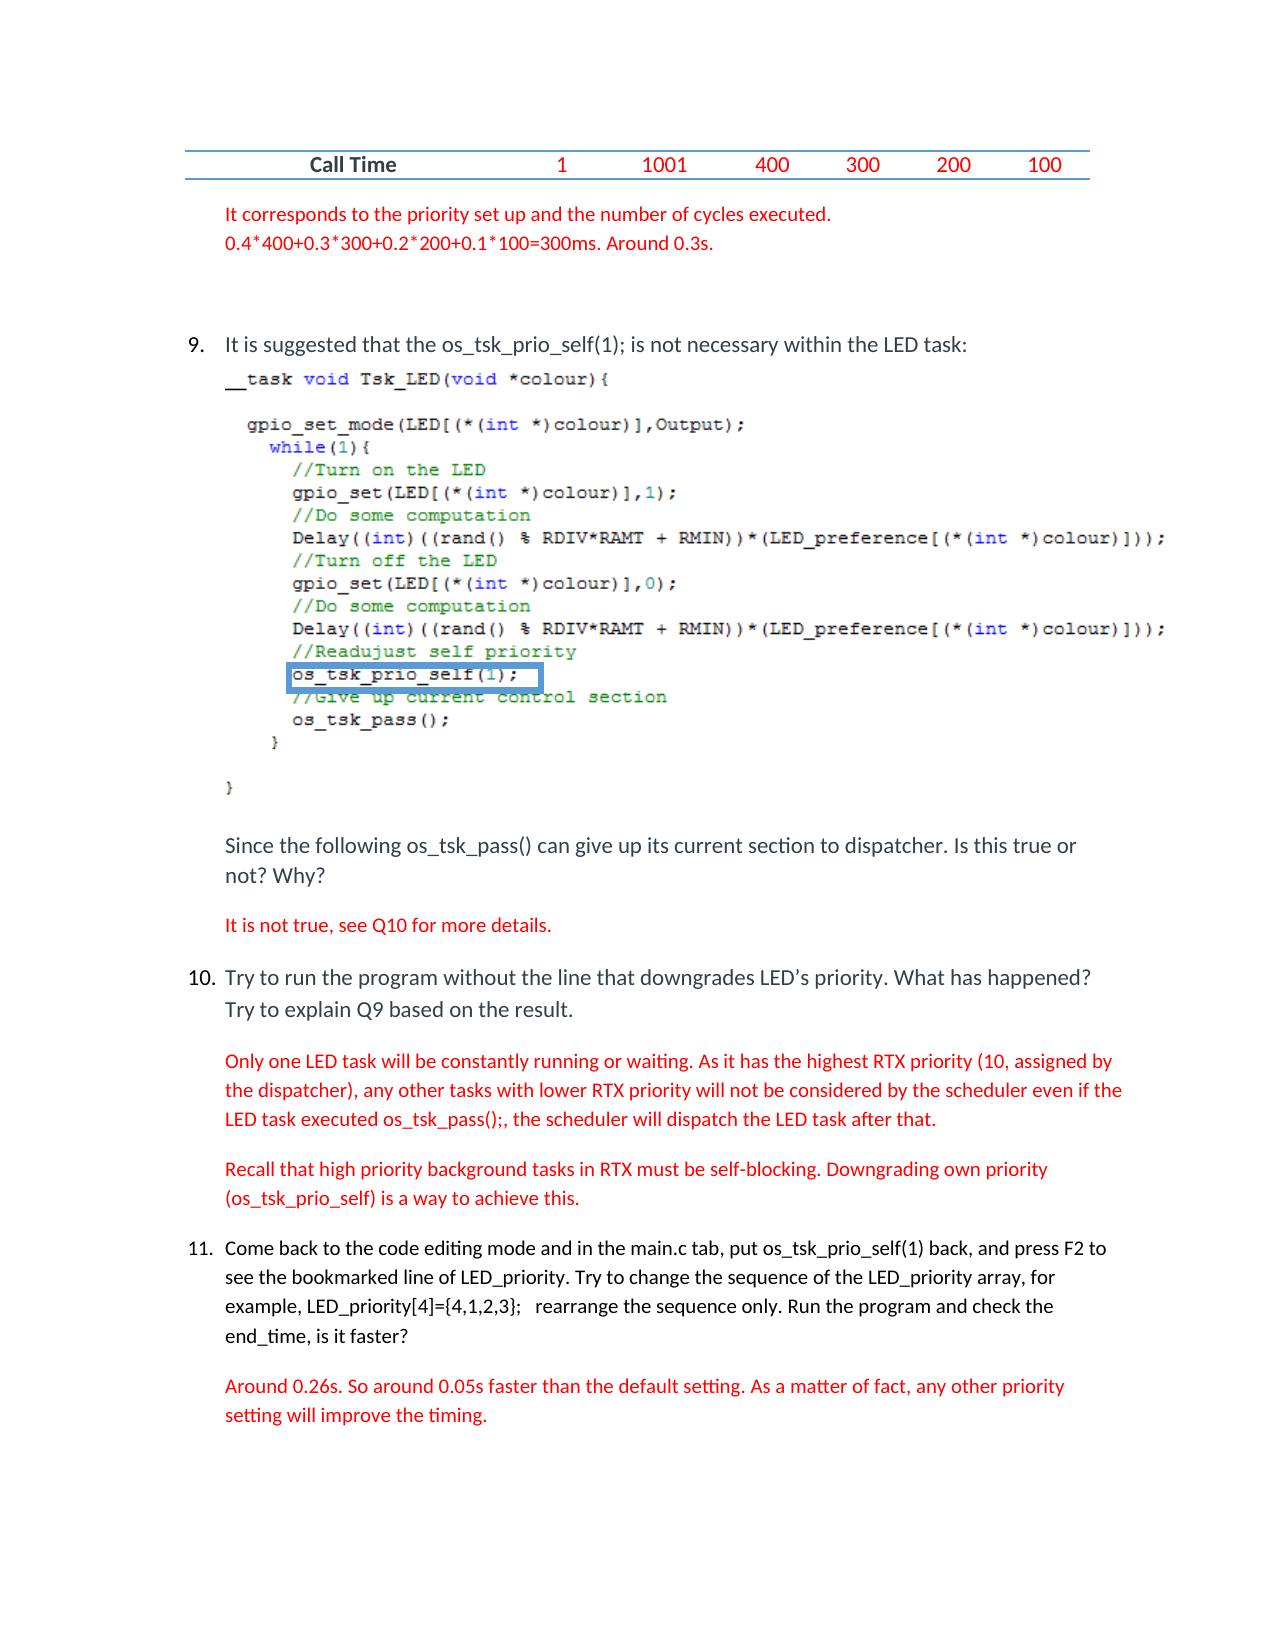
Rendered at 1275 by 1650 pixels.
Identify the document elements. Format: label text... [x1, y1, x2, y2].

table_cell 400 [727, 152, 817, 178]
text It is not true, see Q10 for more details. [225, 913, 1125, 938]
table_cell Call Time [185, 152, 521, 178]
table_cell 100 [999, 152, 1090, 178]
list Since the following os_tsk_pass() can give up its current section to dispatcher. Is this true or not? Why? [225, 831, 1125, 890]
text Only one LED task will be constantly running or waiting. As it has the highest RTX priority (10, assigned by the dispatcher), any other tasks with lower RTX priority will not be considered by the scheduler even if the LED task executed os_tsk_pass();, the scheduler will dispatch the LED task after that. [225, 1048, 1125, 1132]
text Around 0.26s. So around 0.05s faster than the default setting. As a matter of fact, any other priority setting will improve the timing. [225, 1373, 1125, 1427]
list Try to run the program without the line that downgrades LED’s priority. What has happened? Try to explain Q9 based on the result. [187, 963, 1125, 1023]
text Recall that high priority background tasks in RTX must be self-blocking. Downgrading own priority (os_tsk_prio_self) is a way to achieve this. [225, 1156, 1125, 1211]
table_cell 1001 [602, 152, 727, 178]
table_cell 300 [818, 152, 908, 178]
table_cell 200 [908, 152, 999, 178]
text It corresponds to the priority set up and the number of cycles executed. 0.4*400+0.3*300+0.2*200+0.1*100=300ms. Around 0.3s. [225, 201, 1125, 256]
table_cell 1 [521, 152, 602, 178]
picture [225, 362, 1193, 799]
list It is suggested that the os_tsk_prio_self(1); is not necessary within the LED task: [187, 330, 1125, 358]
list Come back to the code editing mode and in the main.c tab, put os_tsk_prio_self(1) back, and press F2 to see the bookmarked line of LED_priority. Try to change the sequence of the LED_priority array, for example, LED_priority[4]={4,1,2,3}; rearrange the sequence only. Run the program and check the end_time, is it faster? [187, 1235, 1125, 1348]
